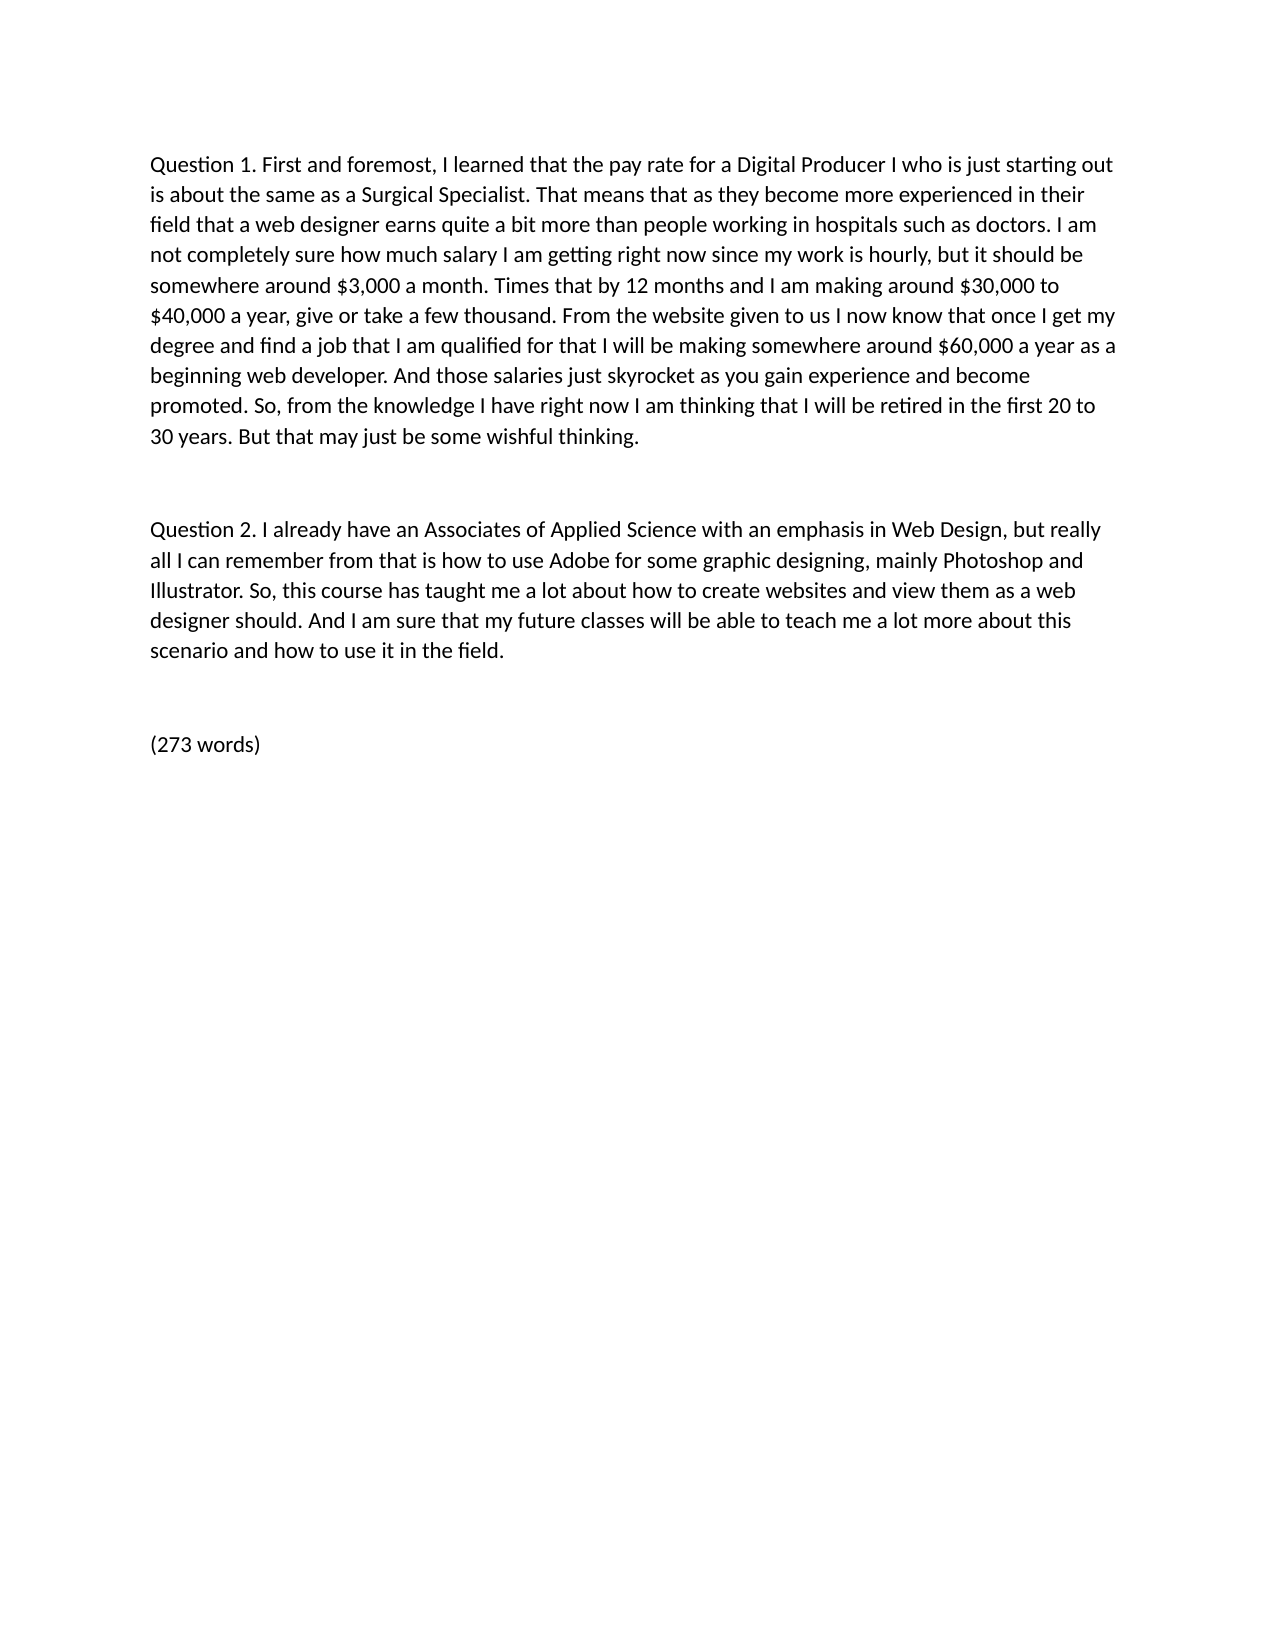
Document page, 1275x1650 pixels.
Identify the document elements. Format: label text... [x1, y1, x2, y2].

text (273 words) [150, 730, 1125, 758]
text Question 1. First and foremost, I learned that the pay rate for a Digital Producer I who is just starting out is about the same as a Surgical Specialist. That means that as they become more experienced in their field that a web designer earns quite a bit more than people working in hospitals such as doctors. I am not completely sure how much salary I am getting right now since my work is hourly, but it should be somewhere around $3,000 a month. Times that by 12 months and I am making around $30,000 to $40,000 a year, give or take a few thousand. From the website given to us I now know that once I get my degree and find a job that I am qualified for that I will be making somewhere around $60,000 a year as a beginning web developer. And those salaries just skyrocket as you gain experience and become promoted. So, from the knowledge I have right now I am thinking that I will be retired in the first 20 to 30 years. But that may just be some wishful thinking. [150, 150, 1125, 450]
text Question 2. I already have an Associates of Applied Science with an emphasis in Web Design, but really all I can remember from that is how to use Adobe for some graphic designing, mainly Photoshop and Illustrator. So, this course has taught me a lot about how to create websites and view them as a web designer should. And I am sure that my future classes will be able to teach me a lot more about this scenario and how to use it in the field. [150, 516, 1125, 664]
